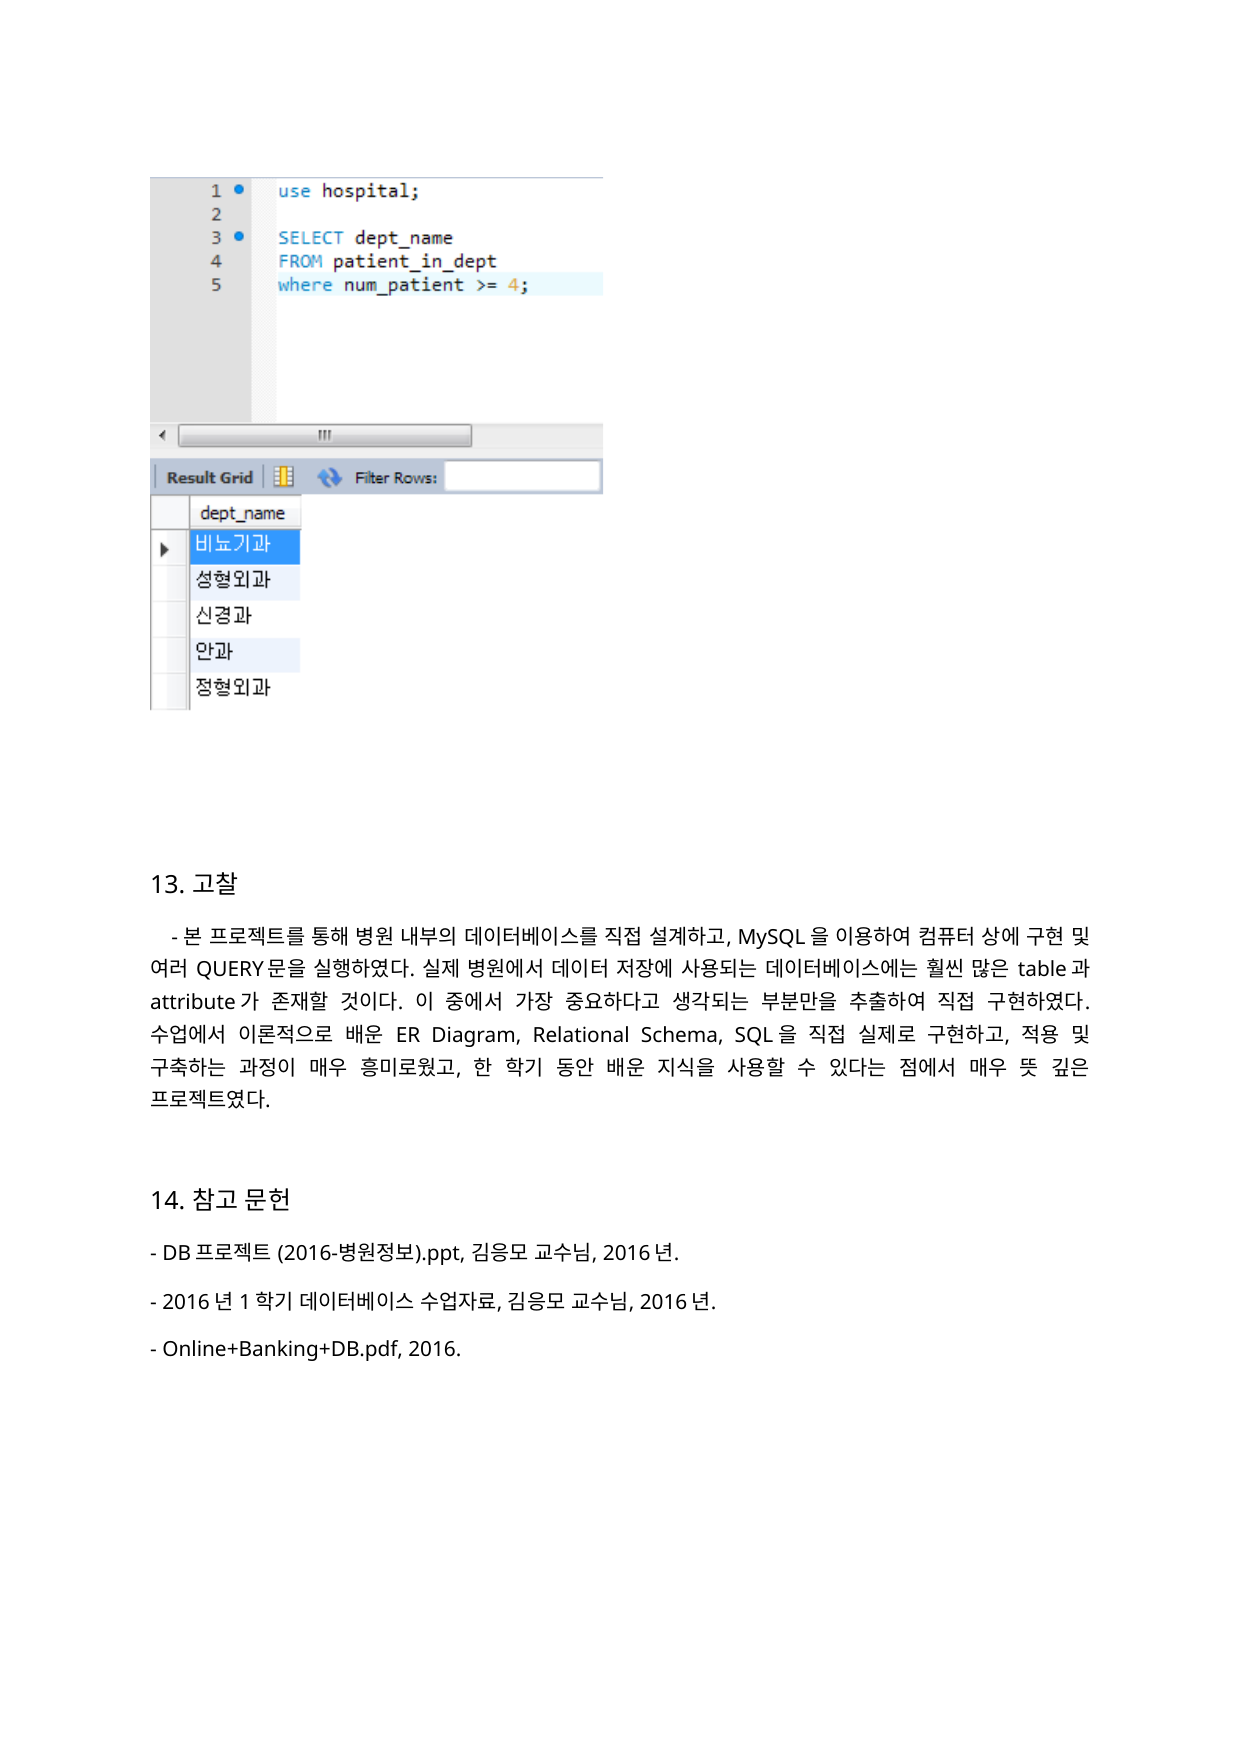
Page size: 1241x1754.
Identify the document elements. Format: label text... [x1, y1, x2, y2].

text 13. 고찰 [150, 864, 1090, 900]
text - 본 프로젝트를 통해 병원 내부의 데이터베이스를 직접 설계하고, MySQL을 이용하여 컴퓨터 상에 구현 및 여러 QUERY문을 실행하였다. 실제 병원에서 데이터 저장에 사용되는 데이터베이스에는 훨씬 많은 table과 attribute가 존재할 것이다. 이 중에서 가장 중요하다고 생각되는 부분만을 추출하여 직접 구현하였다. 수업에서 이론적으로 배운 ER Diagram, Relational Schema, SQL을 직접 실제로 구현하고, 적용 및 구축하는 과정이 매우 흥미로웠고, 한 학기 동안 배운 지식을 사용할 수 있다는 점에서 매우 뜻 깊은 프로젝트였다. [150, 920, 1090, 1114]
text - Online+Banking+DB.pdf, 2016. [150, 1334, 1090, 1363]
text 14. 참고 문헌 [150, 1180, 1090, 1216]
picture [150, 177, 604, 751]
text - DB프로젝트 (2016-병원정보).ppt, 김응모 교수님, 2016년. [150, 1236, 1090, 1266]
text - 2016년 1학기 데이터베이스 수업자료, 김응모 교수님, 2016년. [150, 1285, 1090, 1316]
